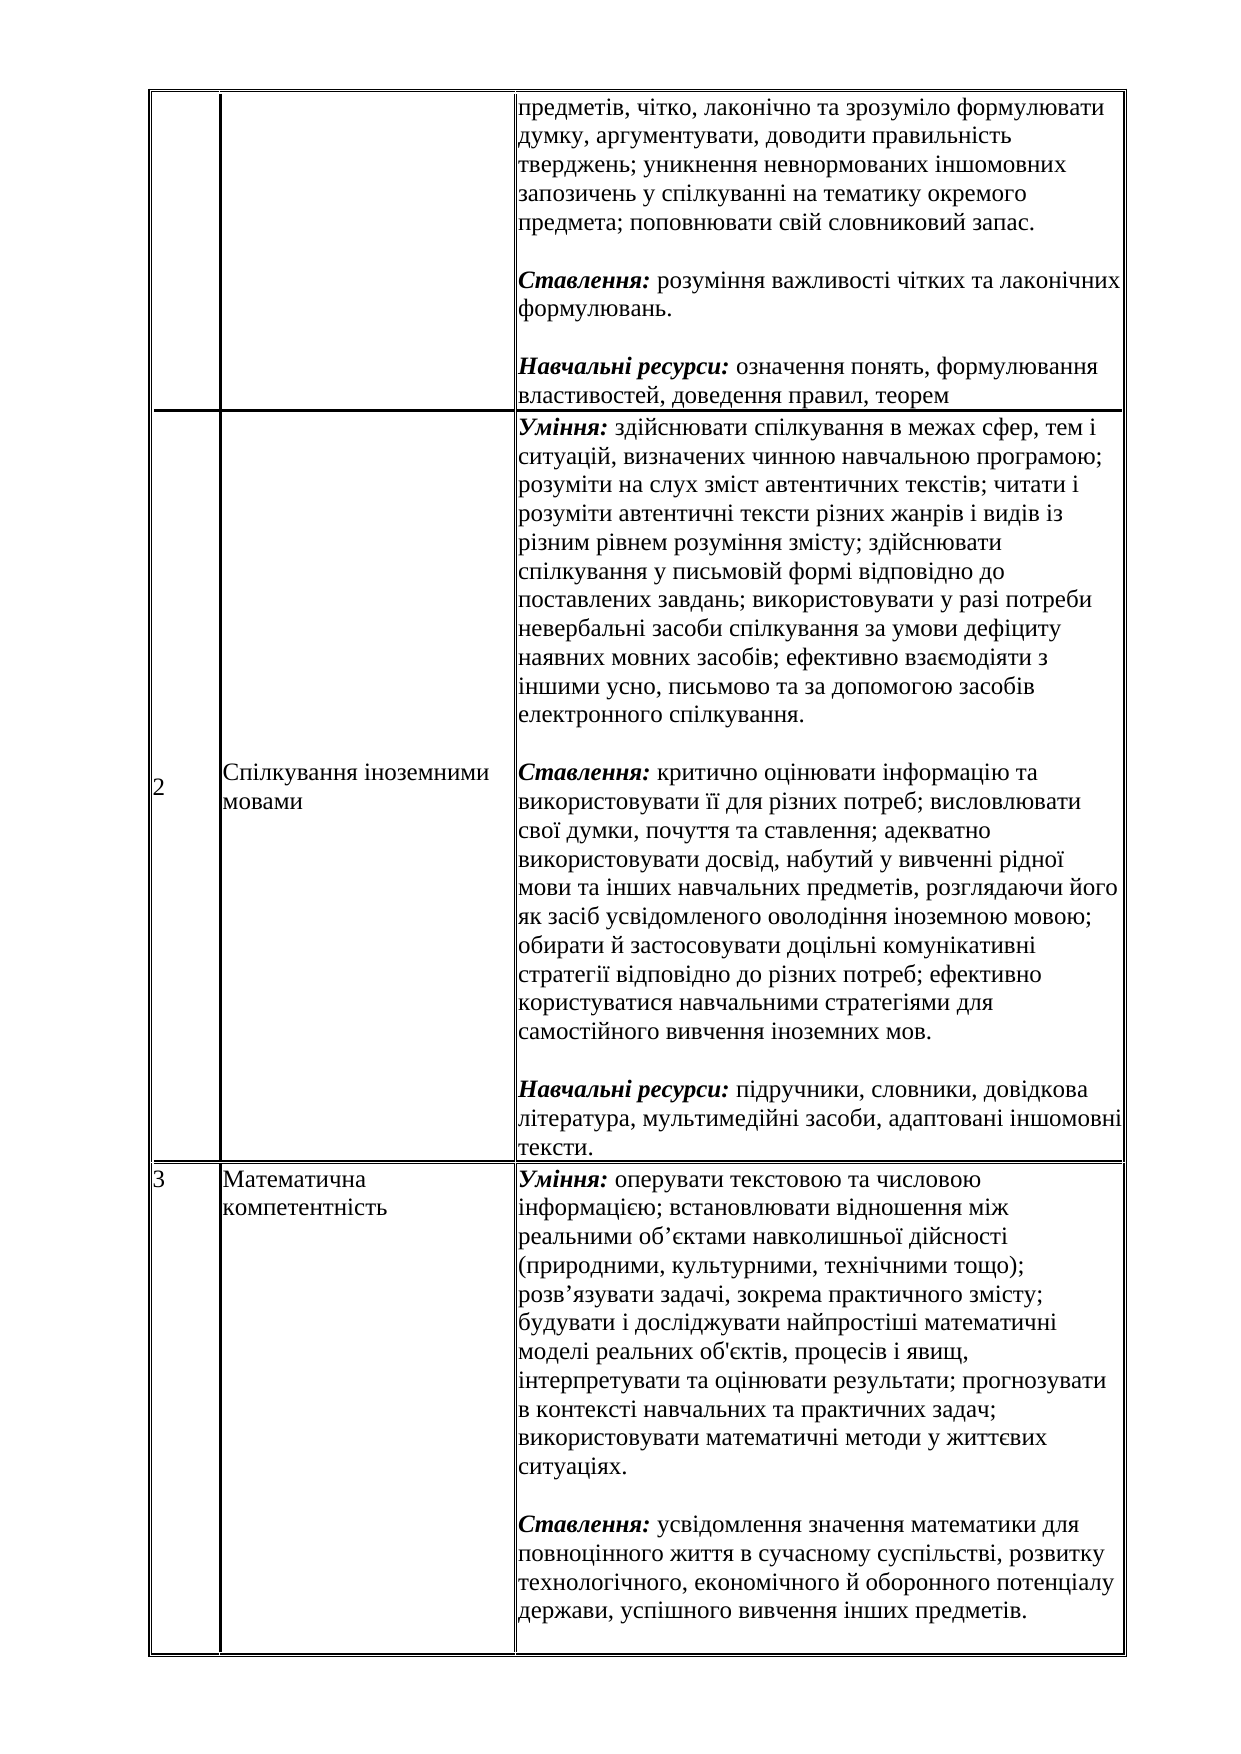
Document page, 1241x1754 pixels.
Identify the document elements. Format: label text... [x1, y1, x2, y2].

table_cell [516, 1160, 1124, 1653]
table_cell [220, 92, 516, 409]
table_cell 3 [152, 1160, 220, 1653]
table_cell Уміння: здійснювати спілкування в межах сфер, тем і ситуацій, визначених чинною навчальною програмою; розуміти на слух зміст автентичних текстів; читати і розуміти автентичні тексти різних жанрів і видів із різним рівнем розуміння змісту; здійснювати спілкування у письмовій формі відповідно до поставлених завдань; використовувати у разі потреби невербальні засоби спілкування за умови дефіциту наявних мовних засобів; ефективно взаємодіяти з іншими усно, письмово та за допомогою засобів електронного спілкування. Ставлення: критично оцінювати інформацію та використовувати її для різних потреб; висловлювати свої думки, почуття та ставлення; адекватно використовувати досвід, набутий у вивченні рідної мови та інших навчальних предметів, розглядаючи його як засіб усвідомленого оволодіння іноземною мовою; обирати й застосовувати доцільні комунікативні стратегії відповідно до різних потреб; ефективно користуватися навчальними стратегіями для самостійного вивчення іноземних мов. Навчальні ресурси: підручники, словники, довідкова література, мультимедійні засоби, адаптовані іншомовні тексти. [517, 409, 1123, 1160]
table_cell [516, 92, 1123, 409]
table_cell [220, 1164, 516, 1653]
table_cell 2 [152, 409, 219, 1160]
table_cell 1 [152, 90, 220, 409]
table_cell Спілкування іноземними мовами [222, 412, 514, 1160]
